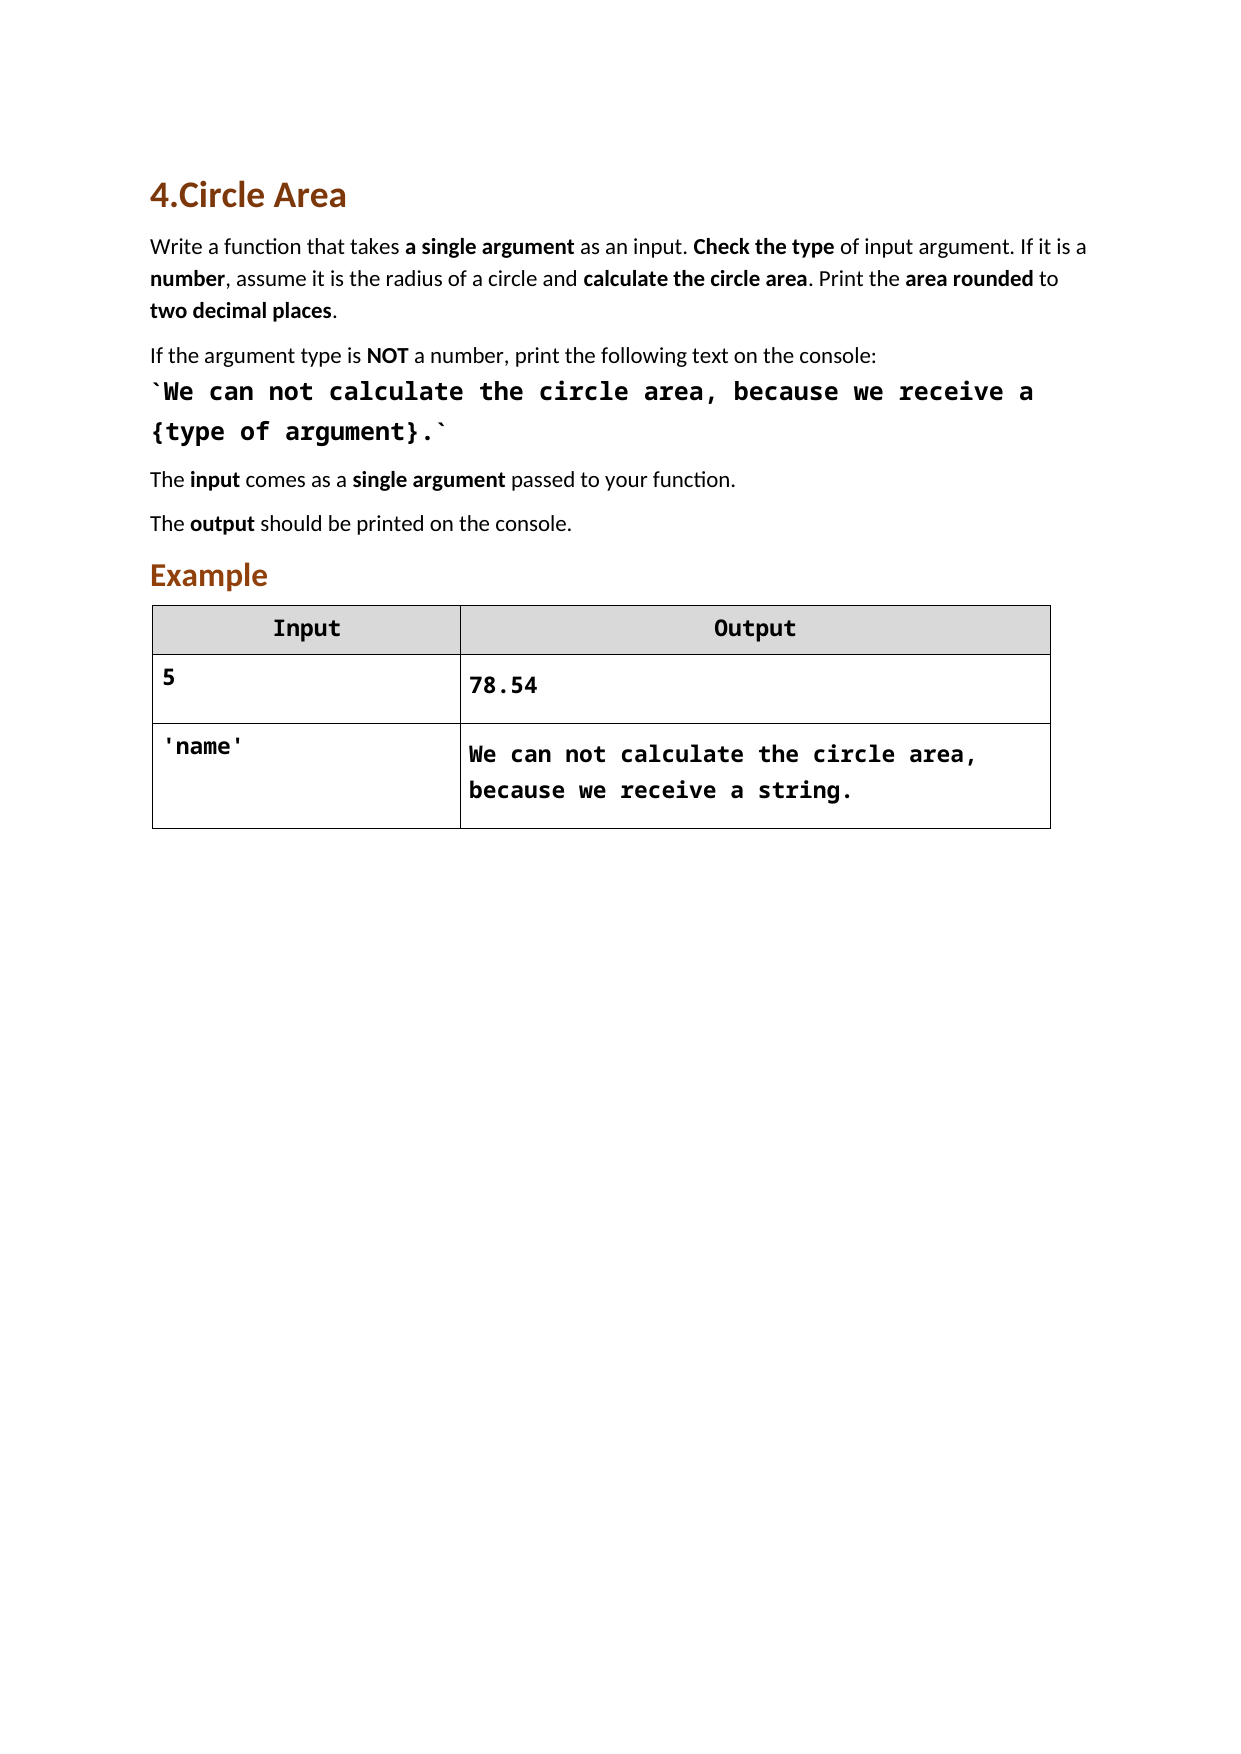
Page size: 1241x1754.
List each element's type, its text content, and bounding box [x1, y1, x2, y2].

text The output should be printed on the console. [150, 509, 1090, 538]
text The input comes as a single argument passed to your function. [150, 465, 1090, 493]
table_cell 5 [153, 655, 460, 723]
table_cell 78.54 [461, 655, 1050, 723]
table_header Input [153, 606, 460, 654]
text Write a function that takes a single argument as an input. Check the type of input argument. If it is a number, assume it is the radius of a circle and calculate the circle area. Print the area rounded to two decimal places. [150, 232, 1090, 324]
text If the argument type is NOT a number, print the following text on the console: `We can not calculate the circle area, because we receive a {type of argument}.` [150, 341, 1090, 447]
subtitle Example [150, 554, 1090, 595]
subtitle 4.Circle Area [150, 171, 1090, 217]
table_cell 'name' [153, 724, 460, 828]
table_header Output [461, 606, 1050, 654]
table_cell We can not calculate the circle area, because we receive a string. [461, 724, 1050, 828]
